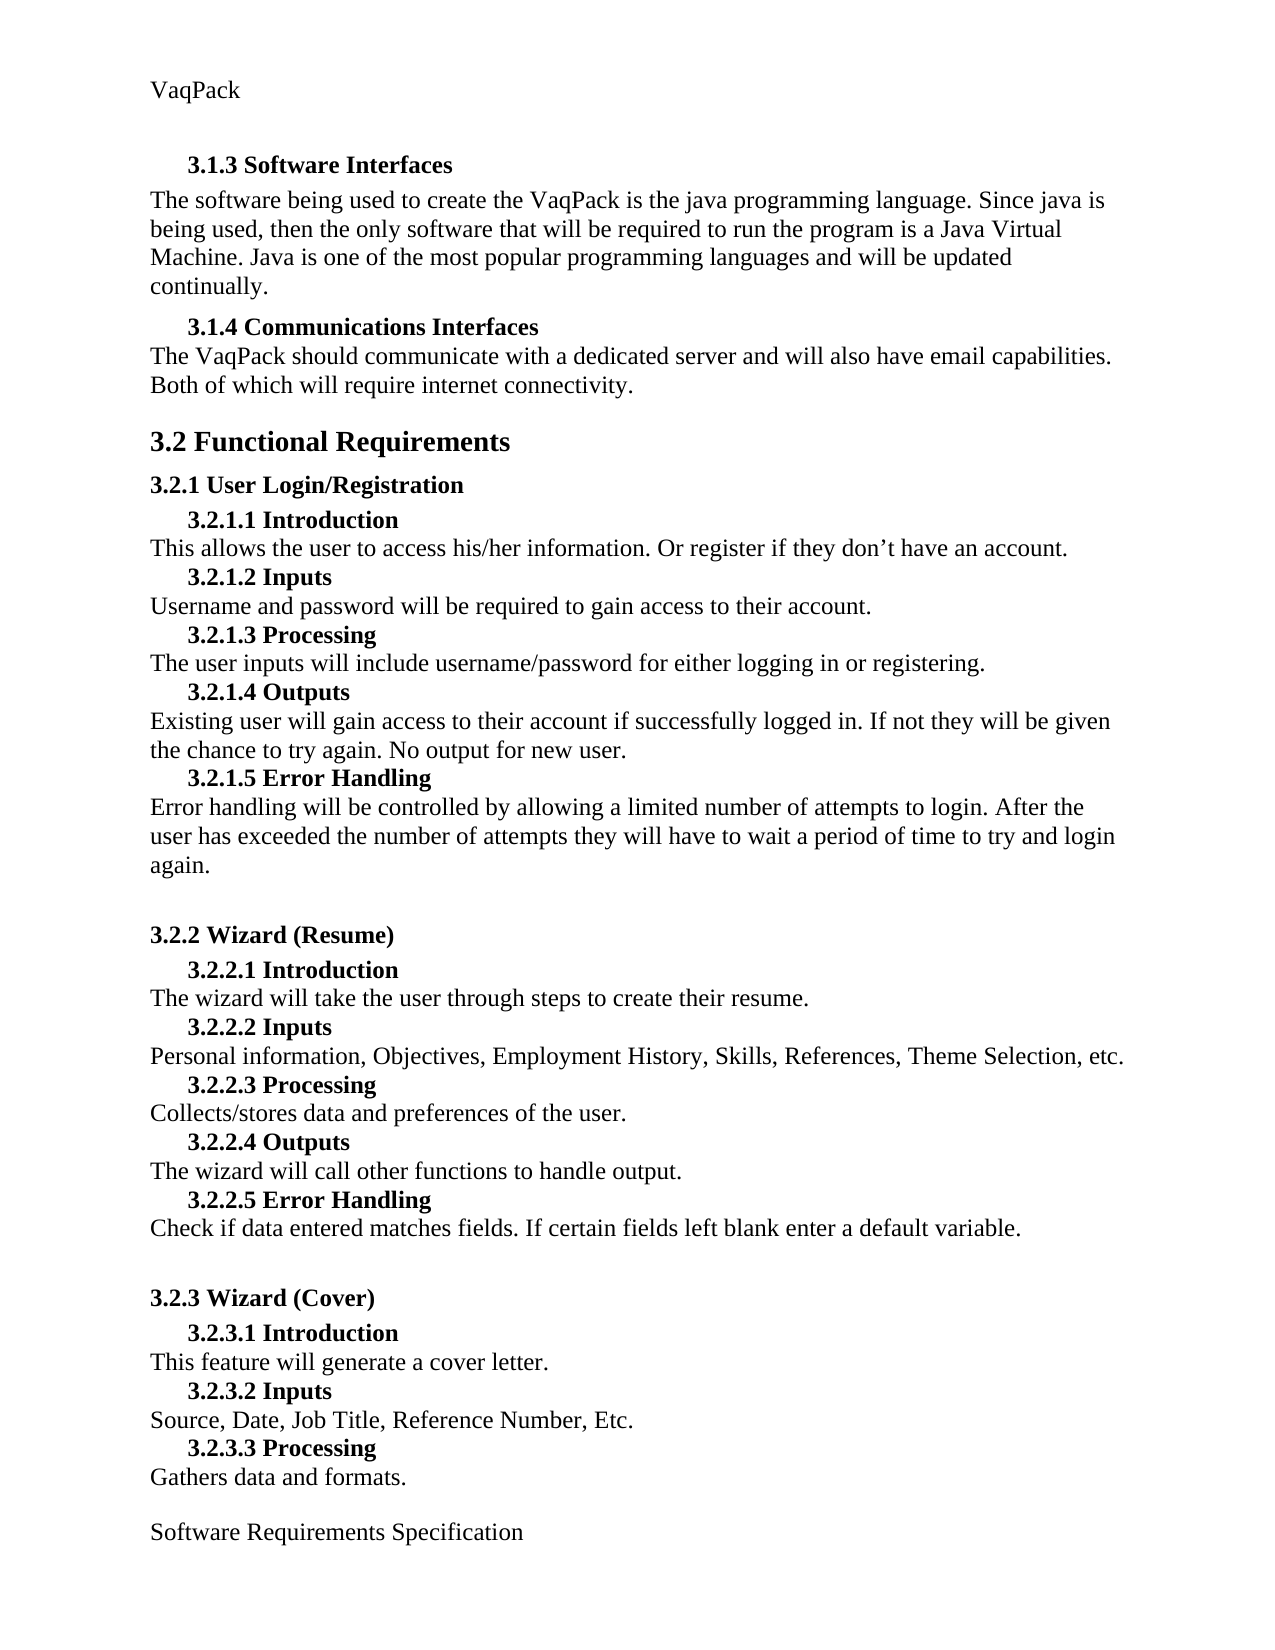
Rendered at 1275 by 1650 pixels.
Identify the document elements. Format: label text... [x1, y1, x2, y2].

text 3.2.1.1 Introduction [150, 505, 1125, 533]
text 3.2.3.2 Inputs [150, 1376, 1125, 1405]
subtitle 3.2.2 Wizard (Resume) [150, 920, 1125, 948]
text Username and password will be required to gain access to their account. [150, 591, 1125, 620]
text 3.2.3.1 Introduction [150, 1318, 1125, 1347]
text 3.2.2.2 Inputs [150, 1012, 1125, 1041]
text 3.2.2.5 Error Handling [150, 1185, 1125, 1213]
subtitle 3.2.3 Wizard (Cover) [150, 1283, 1125, 1312]
text Source, Date, Job Title, Reference Number, Etc. [150, 1405, 1125, 1433]
text The user inputs will include username/password for either logging in or registering. [150, 648, 1125, 677]
text Personal information, Objectives, Employment History, Skills, References, Theme Selection, etc. [150, 1041, 1125, 1070]
subtitle 3.1.4 Communications Interfaces The VaqPack should communicate with a dedicated server and will also have email capabilities. Both of which will require internet connectivity. [150, 312, 1125, 399]
text 3.2.2.4 Outputs [150, 1127, 1125, 1156]
text This allows the user to access his/her information. Or register if they don’t have an account. [150, 533, 1125, 562]
text 3.2.3.3 Processing [150, 1433, 1125, 1462]
text Error handling will be controlled by allowing a limited number of attempts to login. After the user has exceeded the number of attempts they will have to wait a period of time to try and login again. [150, 792, 1125, 878]
text Collects/stores data and preferences of the user. [150, 1098, 1125, 1127]
text Gathers data and formats. [150, 1462, 1125, 1491]
text 3.2.2.3 Processing [150, 1070, 1125, 1098]
text 3.2.1.4 Outputs [150, 677, 1125, 706]
subtitle 3.1.3 Software Interfaces [150, 150, 1125, 179]
text 3.2.2.1 Introduction [150, 955, 1125, 983]
text The software being used to create the VaqPack is the java programming language. Since java is being used, then the only software that will be required to run the program is a Java Virtual Machine. Java is one of the most popular programming languages and will be updated continually. [150, 185, 1125, 300]
text 3.2.1.5 Error Handling [150, 763, 1125, 792]
text Check if data entered matches fields. If certain fields left blank enter a default variable. [150, 1213, 1125, 1242]
text 3.2.1.2 Inputs [150, 562, 1125, 591]
text This feature will generate a cover letter. [150, 1347, 1125, 1376]
text Existing user will gain access to their account if successfully logged in. If not they will be given the chance to try again. No output for new user. [150, 706, 1125, 763]
subtitle 3.2.1 User Login/Registration [150, 470, 1125, 498]
text 3.2.1.3 Processing [150, 620, 1125, 648]
subtitle 3.2 Functional Requirements [150, 424, 1125, 457]
text The wizard will call other functions to handle output. [150, 1156, 1125, 1185]
text The wizard will take the user through steps to create their resume. [150, 983, 1125, 1012]
